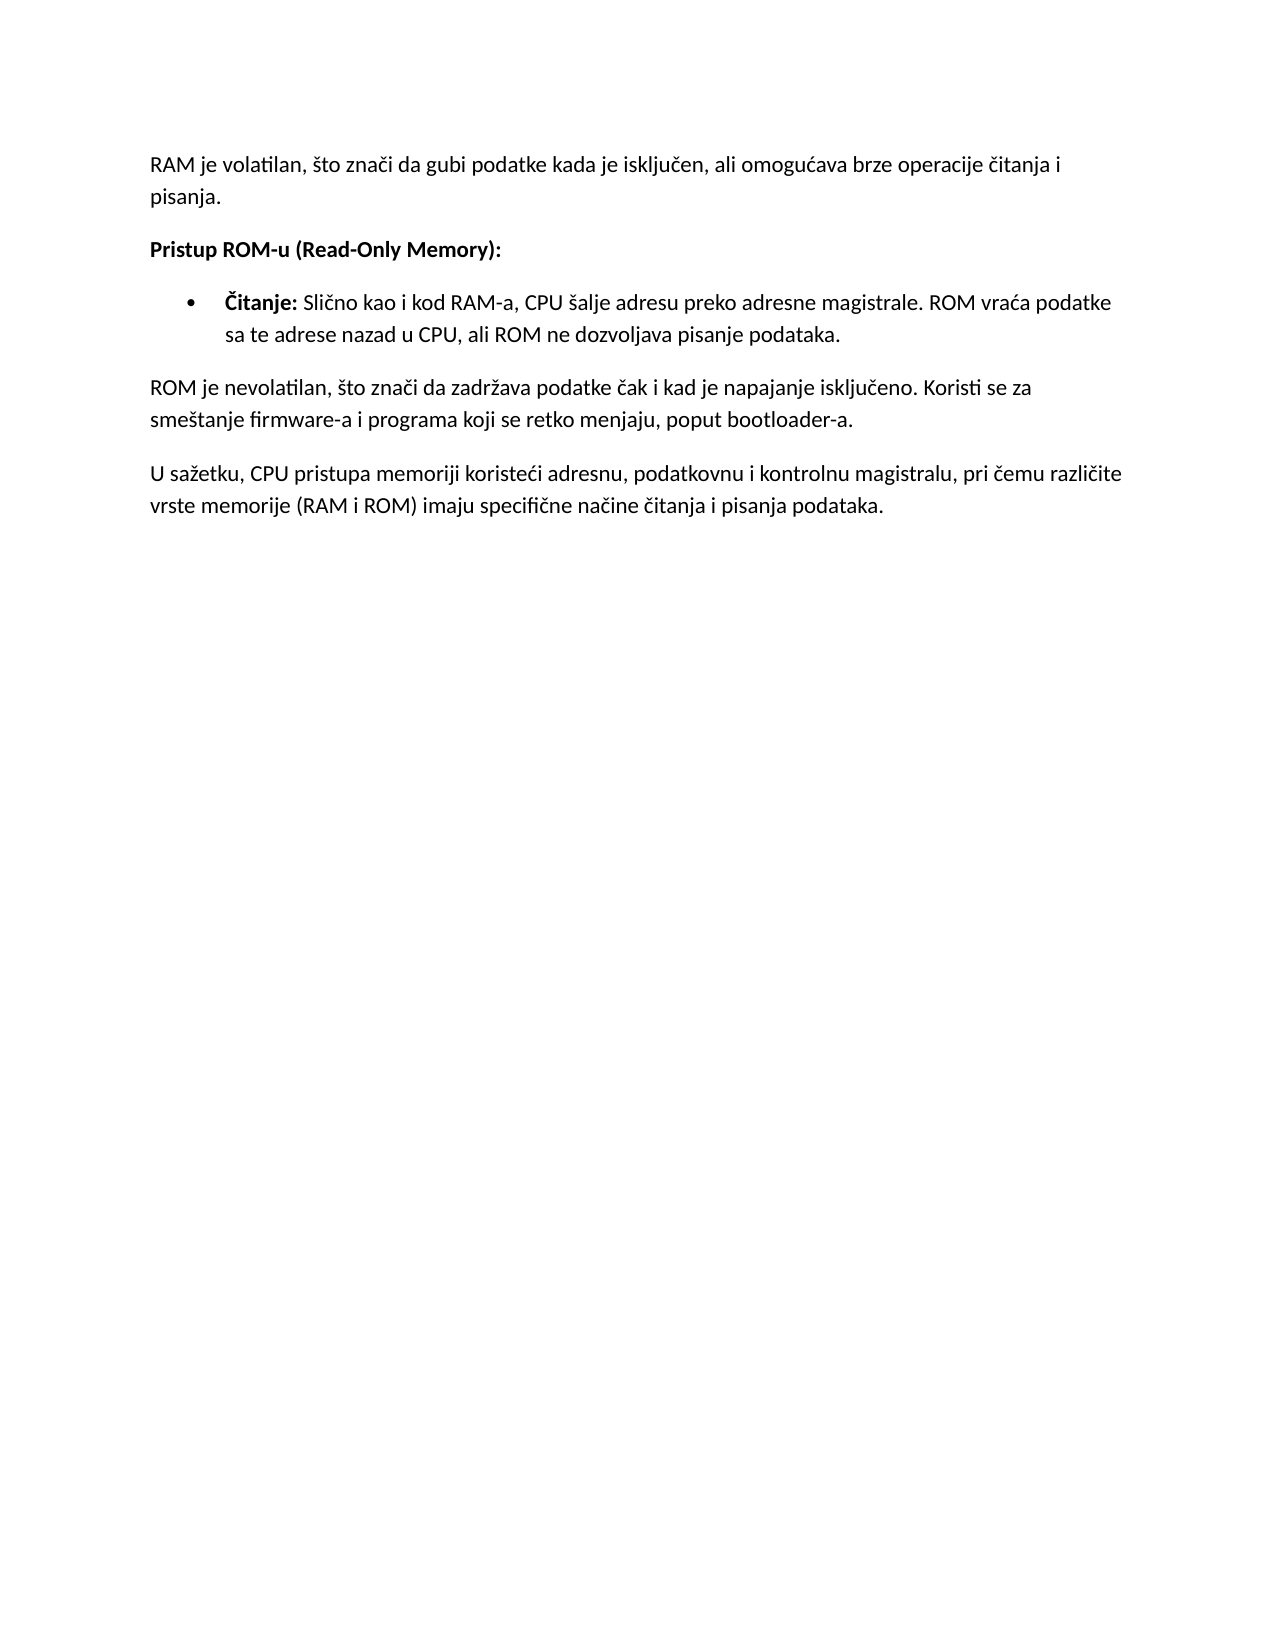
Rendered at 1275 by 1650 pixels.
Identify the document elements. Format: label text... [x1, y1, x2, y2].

text RAM je volatilan, što znači da gubi podatke kada je isključen, ali omogućava brze operacije čitanja i pisanja. [150, 150, 1125, 210]
text U sažetku, CPU pristupa memoriji koristeći adresnu, podatkovnu i kontrolnu magistralu, pri čemu različite vrste memorije (RAM i ROM) imaju specifične načine čitanja i pisanja podataka. [150, 459, 1125, 519]
list Čitanje: Slično kao i kod RAM-a, CPU šalje adresu preko adresne magistrale. ROM vraća podatke sa te adrese nazad u CPU, ali ROM ne dozvoljava pisanje podataka. [187, 288, 1125, 348]
text ROM je nevolatilan, što znači da zadržava podatke čak i kad je napajanje isključeno. Koristi se za smeštanje firmware-a i programa koji se retko menjaju, poput bootloader-a. [150, 373, 1125, 434]
text Pristup ROM-u (Read-Only Memory): [150, 235, 1125, 263]
